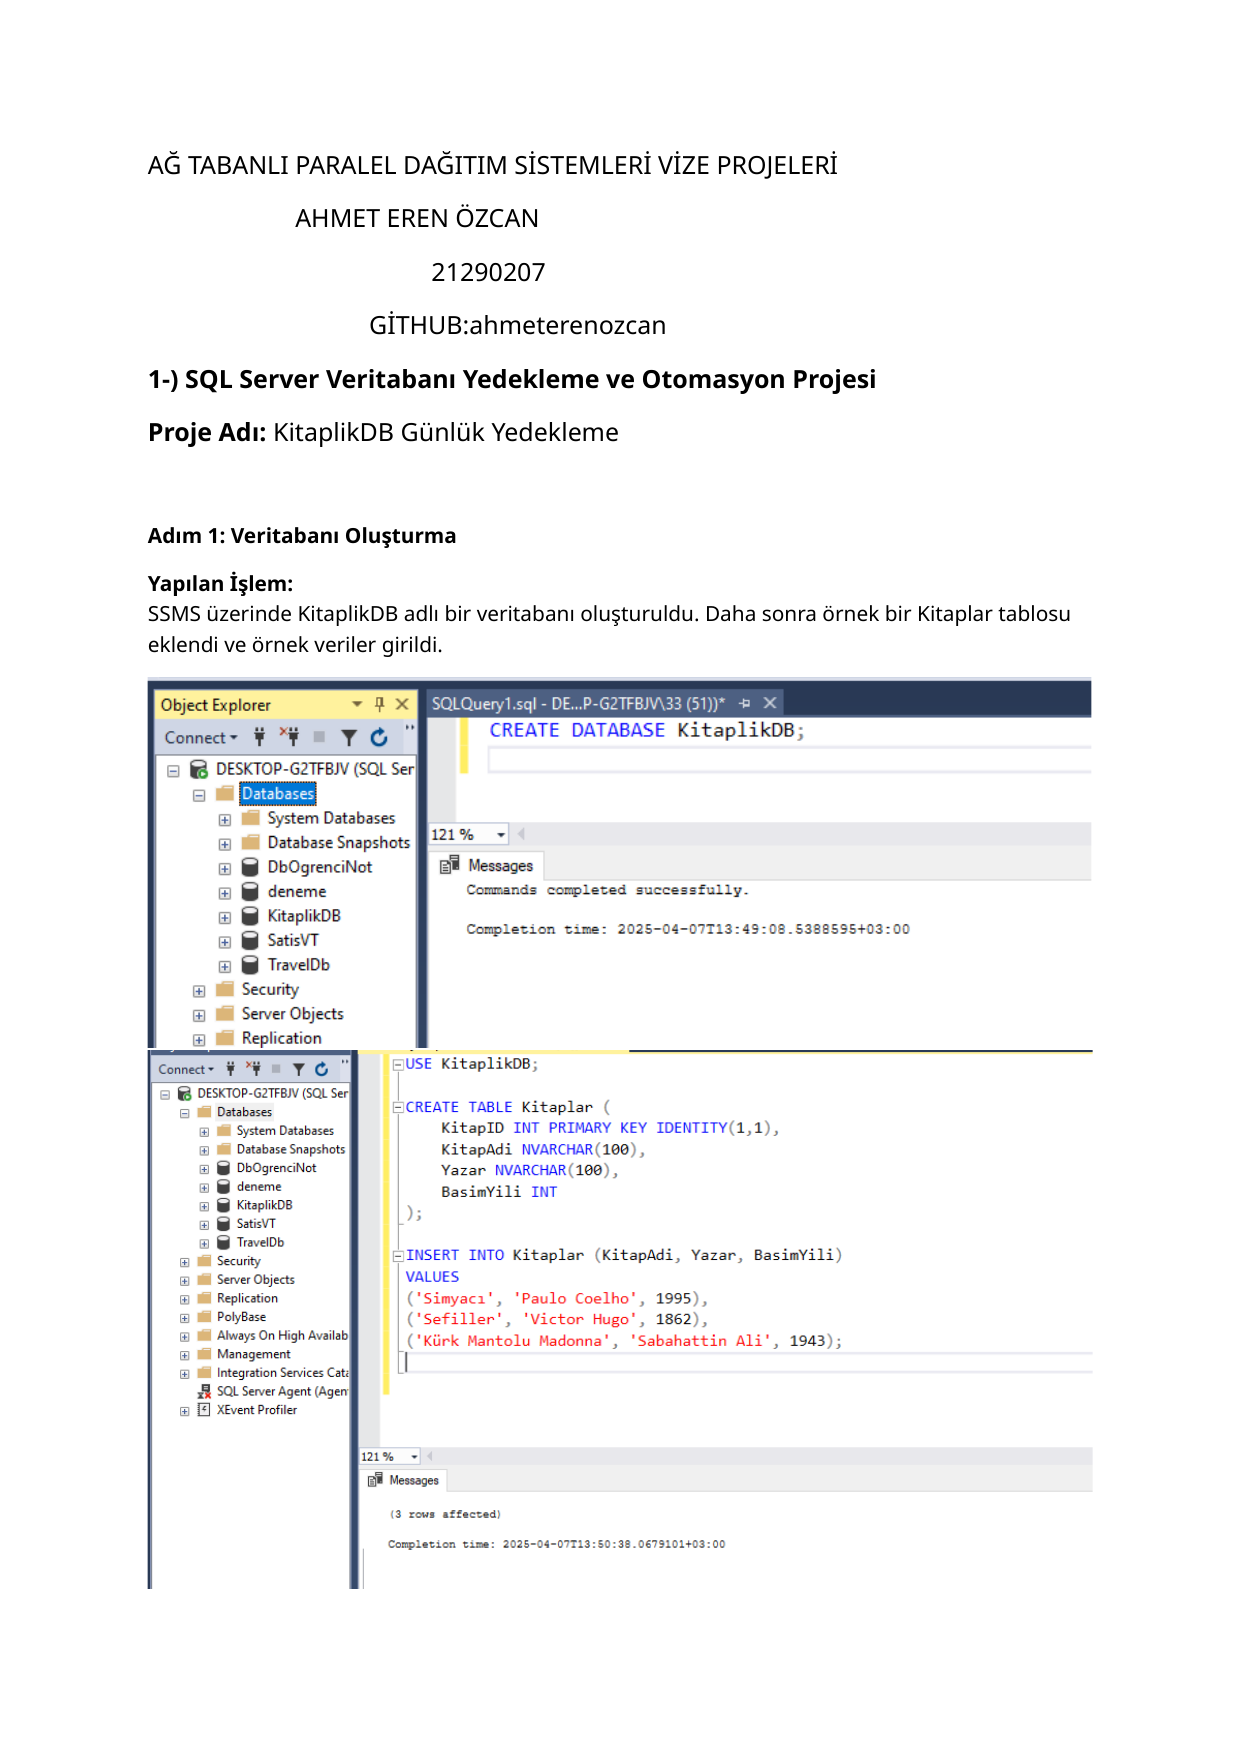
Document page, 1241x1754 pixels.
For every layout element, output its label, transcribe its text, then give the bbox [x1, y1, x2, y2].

text AĞ TABANLI PARALEL DAĞITIM SİSTEMLERİ VİZE PROJELERİ [148, 148, 1093, 182]
text Adım 1: Veritabanı Oluşturma [148, 522, 1093, 550]
text Yapılan İşlem: SSMS üzerinde KitaplikDB adlı bir veritabanı oluşturuldu. Daha sonra örnek bir Kitaplar tablosu eklendi ve örnek veriler girildi. [148, 569, 1093, 659]
text 21290207 [148, 254, 1093, 288]
text AHMET EREN ÖZCAN [148, 201, 1093, 235]
text GİTHUB:ahmeterenozcan [148, 308, 1093, 342]
picture [147, 677, 1092, 1048]
text 1-) SQL Server Veritabanı Yedekleme ve Otomasyon Projesi [148, 361, 1093, 395]
text Proje Adı: KitaplikDB Günlük Yedekleme [148, 415, 1093, 449]
picture [147, 1050, 1093, 1589]
